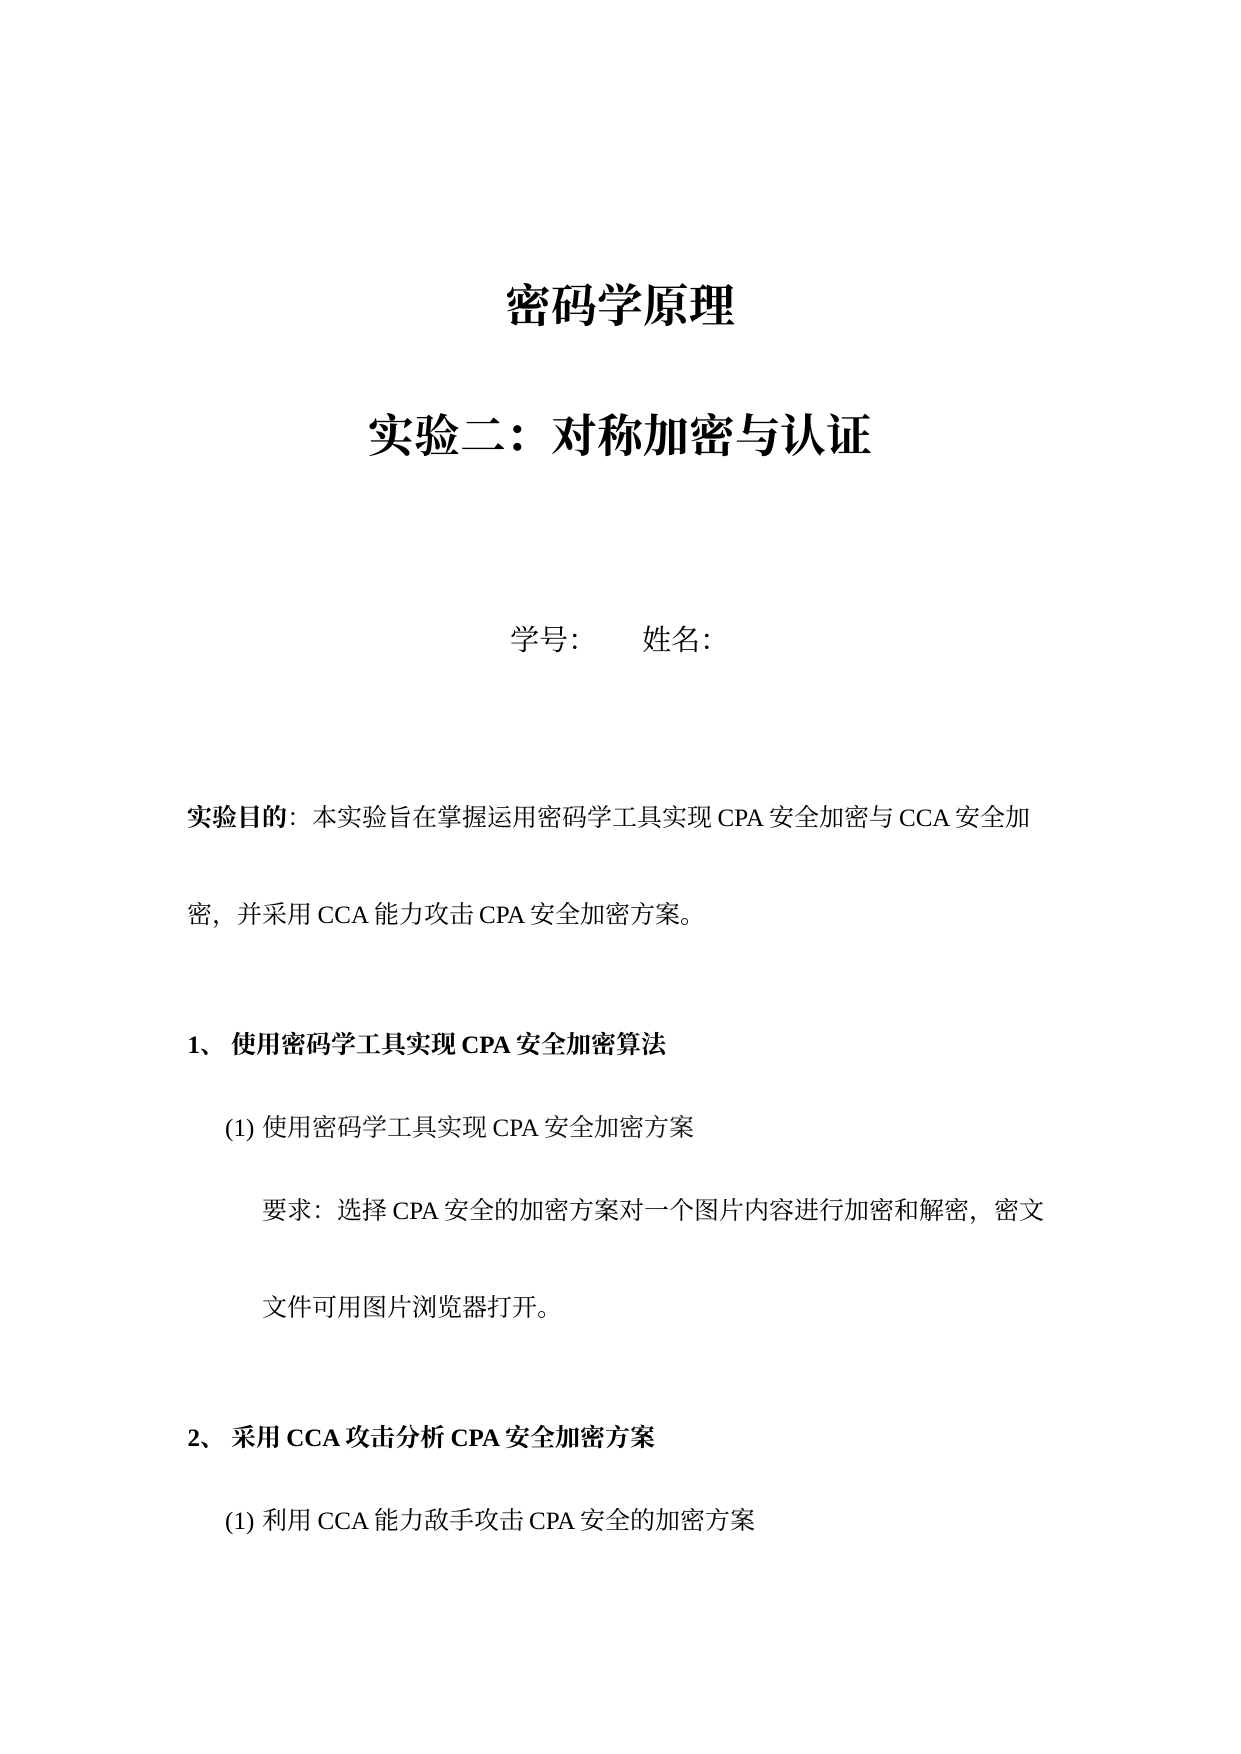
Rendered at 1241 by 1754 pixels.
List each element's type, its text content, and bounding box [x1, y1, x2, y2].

list 使用密码学工具实现CPA安全加密方案 [225, 1093, 1053, 1158]
list 利用CCA能力敌手攻击CPA安全的加密方案 [225, 1486, 1053, 1551]
list 要求：选择CPA安全的加密方案对一个图片内容进行加密和解密，密文文件可用图片浏览器打开。 [262, 1176, 1053, 1338]
list 使用密码学工具实现CPA安全加密算法 [187, 1010, 1053, 1075]
text 实验二：对称加密与认证 [187, 384, 1053, 481]
list 采用CCA攻击分析CPA安全加密方案 [187, 1403, 1053, 1468]
text 密码学原理 [187, 253, 1053, 351]
text 学号： 姓名： [187, 606, 1053, 671]
text 实验目的：本实验旨在掌握运用密码学工具实现CPA安全加密与CCA安全加密，并采用CCA能力攻击CPA安全加密方案。 [187, 783, 1053, 945]
